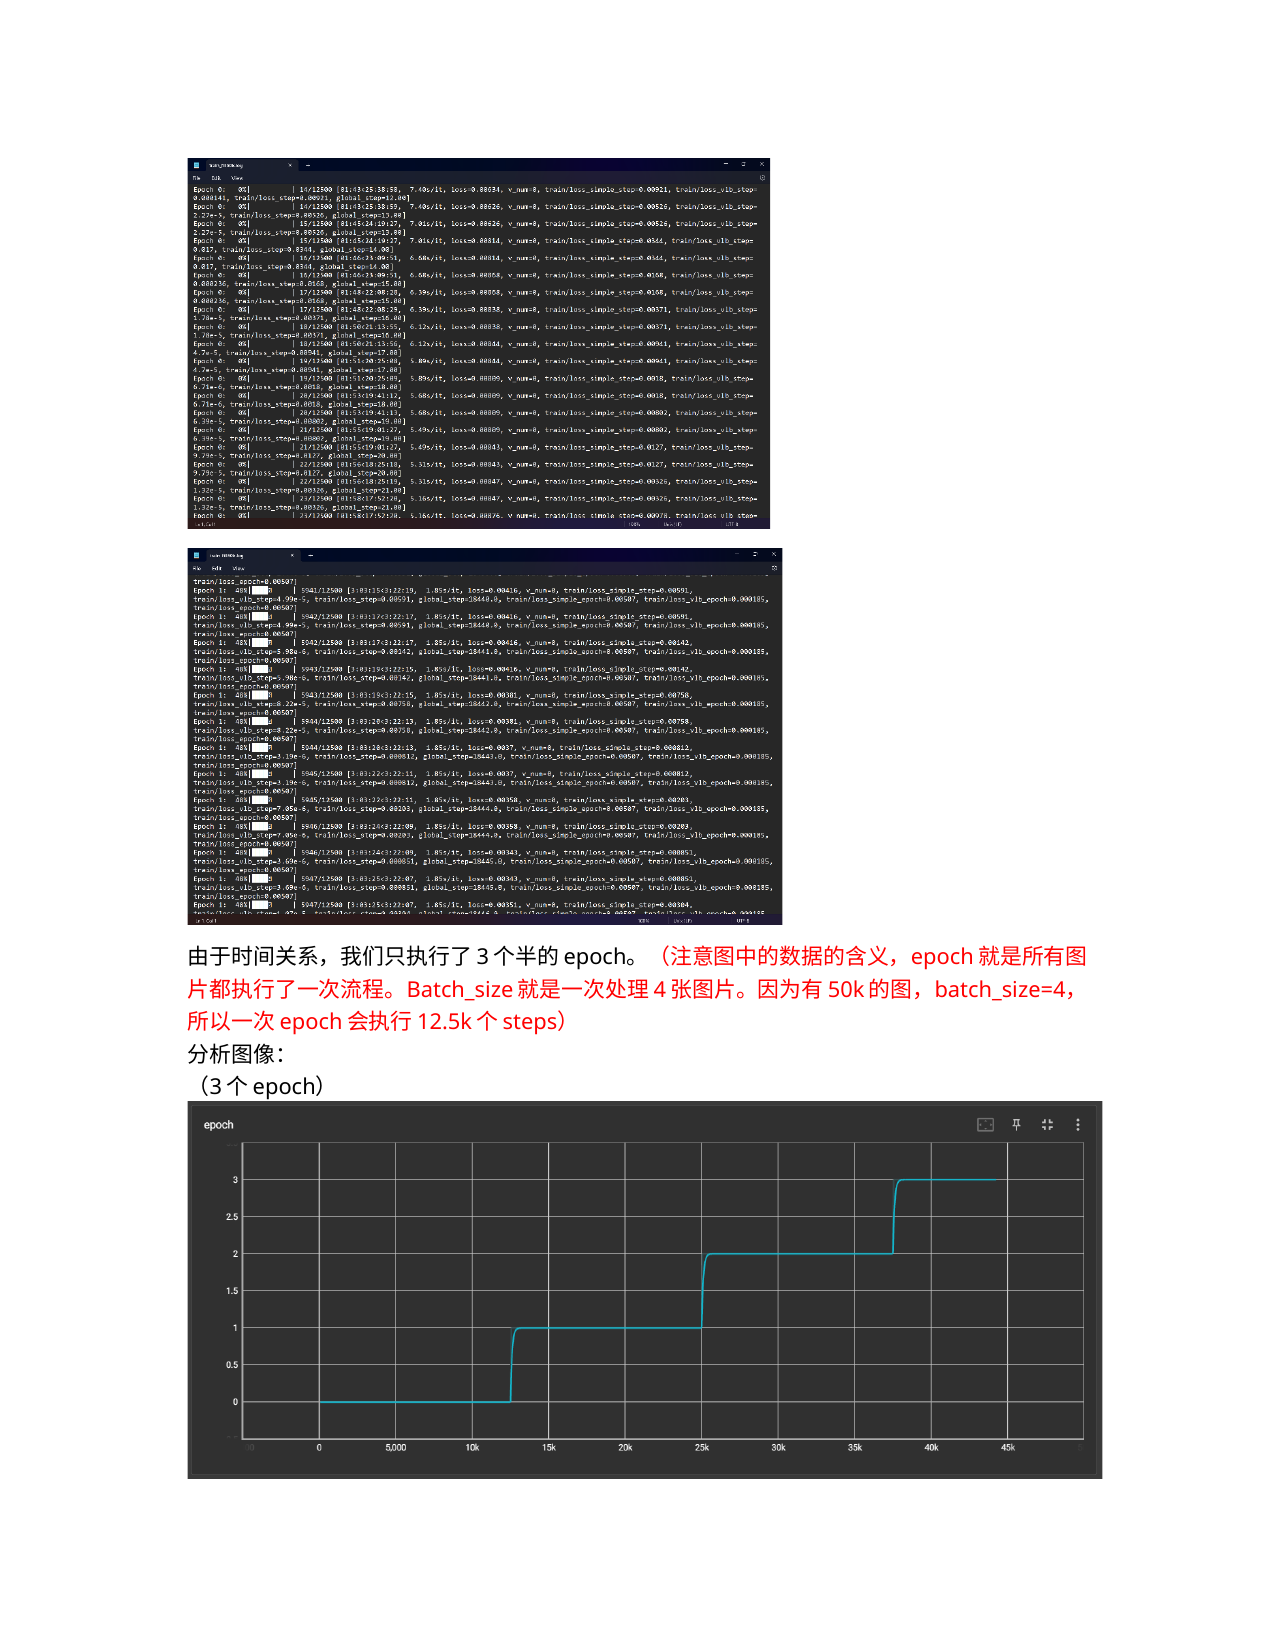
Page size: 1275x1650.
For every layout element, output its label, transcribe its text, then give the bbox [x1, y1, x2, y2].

text 由于时间关系，我们只执行了3个半的epoch。（注意图中的数据的含义，epoch就是所有图片都执行了一次流程。Batch_size就是一次处理4张图片。因为有50k的图，batch_size=4，所以一次epoch会执行12.5k个steps） [187, 939, 1087, 1036]
picture [187, 548, 783, 925]
picture [187, 158, 771, 529]
text （3个epoch） [187, 1069, 1087, 1101]
text 分析图像： [187, 1036, 1087, 1069]
picture [187, 1101, 1103, 1479]
